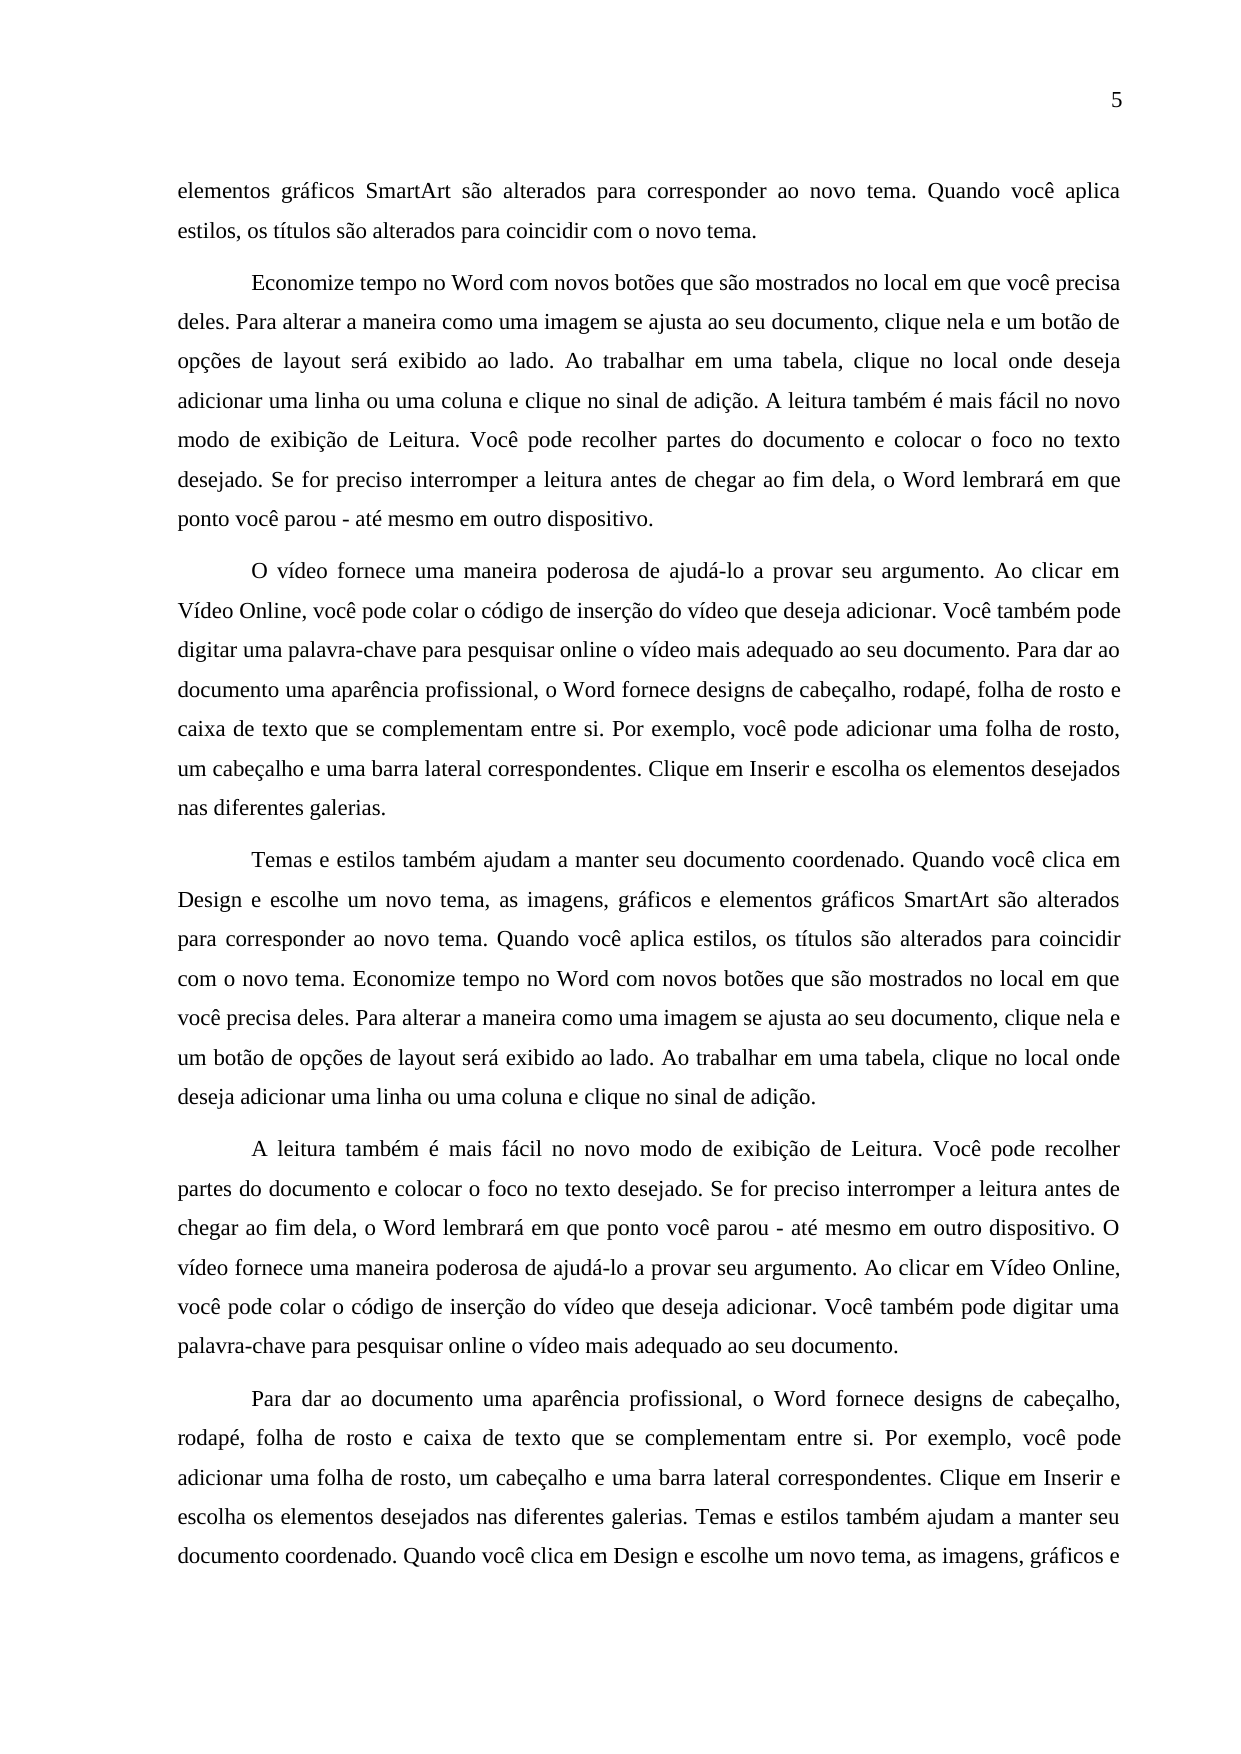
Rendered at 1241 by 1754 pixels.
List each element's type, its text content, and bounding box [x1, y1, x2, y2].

text A leitura também é mais fácil no novo modo de exibição de Leitura. Você pode recolher partes do documento e colocar o foco no texto desejado. Se for preciso interromper a leitura antes de chegar ao fim dela, o Word lembrará em que ponto você parou - até mesmo em outro dispositivo. O vídeo fornece uma maneira poderosa de ajudá-lo a provar seu argumento. Ao clicar em Vídeo Online, você pode colar o código de inserção do vídeo que deseja adicionar. Você também pode digitar uma palavra-chave para pesquisar online o vídeo mais adequado ao seu documento. [177, 1135, 1122, 1359]
text O vídeo fornece uma maneira poderosa de ajudá-lo a provar seu argumento. Ao clicar em Vídeo Online, você pode colar o código de inserção do vídeo que deseja adicionar. Você também pode digitar uma palavra-chave para pesquisar online o vídeo mais adequado ao seu documento. Para dar ao documento uma aparência profissional, o Word fornece designs de cabeçalho, rodapé, folha de rosto e caixa de texto que se complementam entre si. Por exemplo, você pode adicionar uma folha de rosto, um cabeçalho e uma barra lateral correspondentes. Clique em Inserir e escolha os elementos desejados nas diferentes galerias. [177, 557, 1122, 821]
text Temas e estilos também ajudam a manter seu documento coordenado. Quando você clica em Design e escolhe um novo tema, as imagens, gráficos e elementos gráficos SmartArt são alterados para corresponder ao novo tema. Quando você aplica estilos, os títulos são alterados para coincidir com o novo tema. Economize tempo no Word com novos botões que são mostrados no local em que você precisa deles. Para alterar a maneira como uma imagem se ajusta ao seu documento, clique nela e um botão de opções de layout será exibido ao lado. Ao trabalhar em uma tabela, clique no local onde deseja adicionar uma linha ou uma coluna e clique no sinal de adição. [177, 846, 1122, 1109]
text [177, 177, 1122, 243]
text Economize tempo no Word com novos botões que são mostrados no local em que você precisa deles. Para alterar a maneira como uma imagem se ajusta ao seu documento, clique nela e um botão de opções de layout será exibido ao lado. Ao trabalhar em uma tabela, clique no local onde deseja adicionar uma linha ou uma coluna e clique no sinal de adição. A leitura também é mais fácil no novo modo de exibição de Leitura. Você pode recolher partes do documento e colocar o foco no texto desejado. Se for preciso interromper a leitura antes de chegar ao fim dela, o Word lembrará em que ponto você parou - até mesmo em outro dispositivo. [177, 269, 1122, 532]
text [177, 1384, 1122, 1569]
